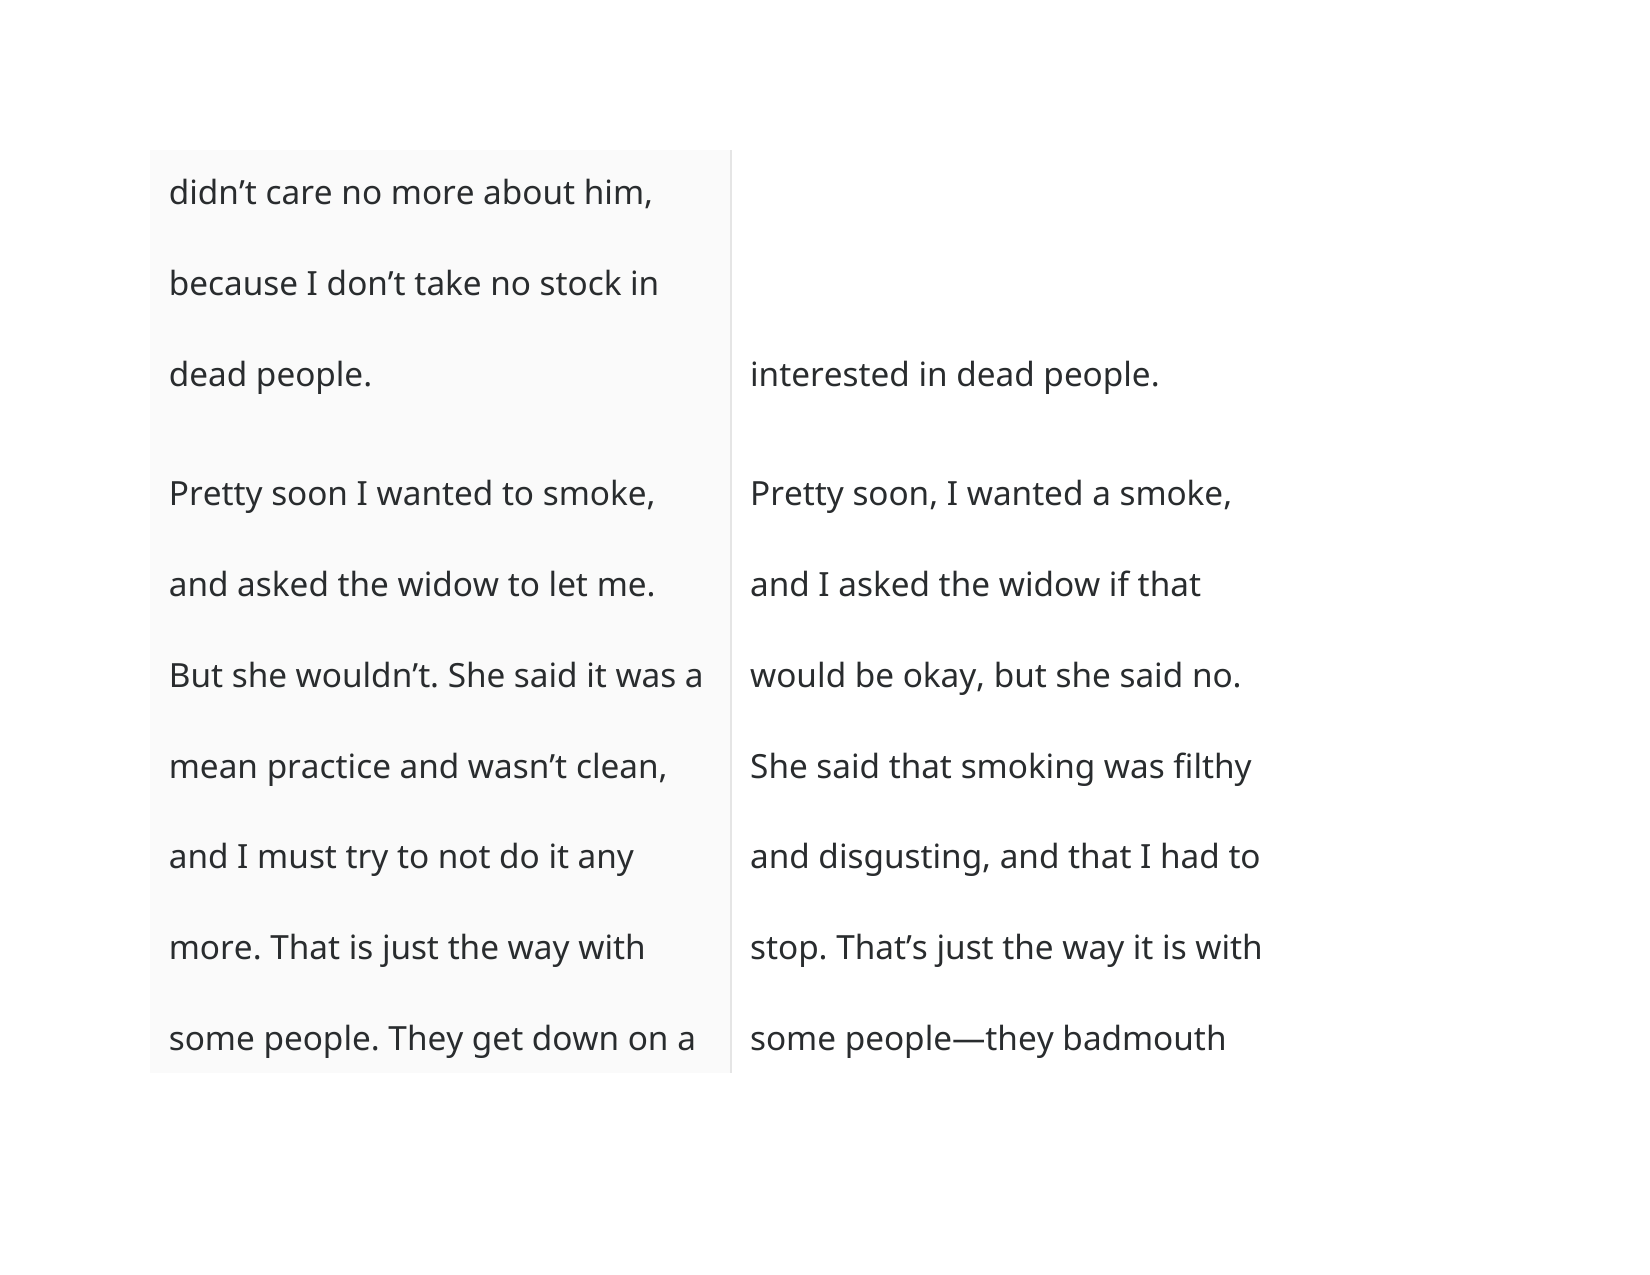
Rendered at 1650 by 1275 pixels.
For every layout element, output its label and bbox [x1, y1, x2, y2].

table_cell [150, 150, 730, 451]
table_cell [732, 451, 1311, 1073]
table_cell [732, 150, 1311, 451]
table_cell [150, 451, 730, 1073]
